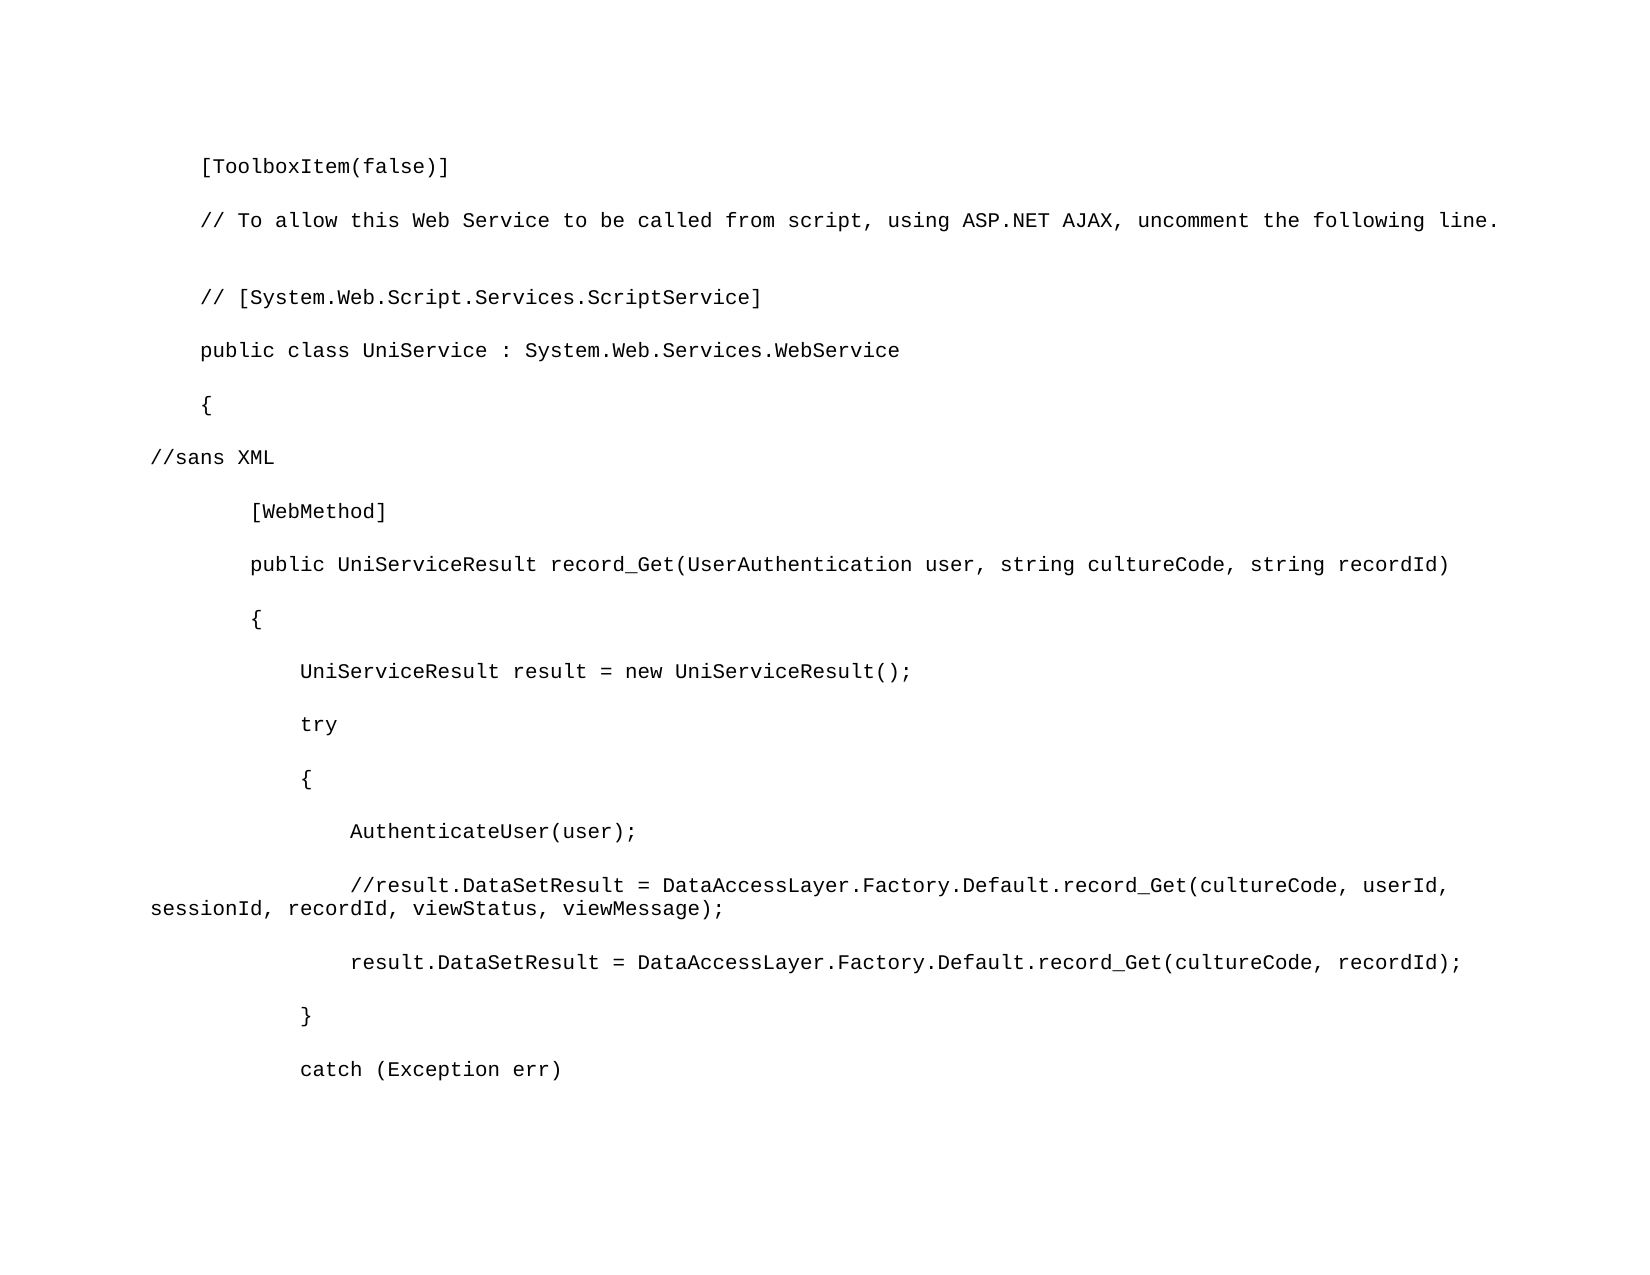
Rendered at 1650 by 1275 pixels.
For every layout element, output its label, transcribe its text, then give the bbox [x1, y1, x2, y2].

text AuthenticateUser(user); [150, 821, 1500, 875]
text result.DataSetResult = DataAccessLayer.Factory.Default.record_Get(cultureCode, recordId); [150, 952, 1500, 1005]
text // [System.Web.Script.Services.ScriptService] [150, 287, 1500, 340]
text //result.DataSetResult = DataAccessLayer.Factory.Default.record_Get(cultureCode, userId, sessionId, recordId, viewStatus, viewMessage); [150, 875, 1500, 952]
text { [150, 394, 1500, 447]
text { [150, 607, 1500, 661]
text [WebMethod] [150, 501, 1500, 554]
text catch (Exception err) [150, 1059, 1500, 1112]
text [ToolboxItem(false)] [150, 156, 1500, 210]
text // To allow this Web Service to be called from script, using ASP.NET AJAX, uncomment the following line. [150, 210, 1500, 287]
text try [150, 714, 1500, 768]
text } [150, 1005, 1500, 1059]
text { [150, 768, 1500, 821]
text //sans XML [150, 447, 1500, 501]
text public class UniService : System.Web.Services.WebService [150, 340, 1500, 394]
text public UniServiceResult record_Get(UserAuthentication user, string cultureCode, string recordId) [150, 554, 1500, 607]
text UniServiceResult result = new UniServiceResult(); [150, 661, 1500, 714]
